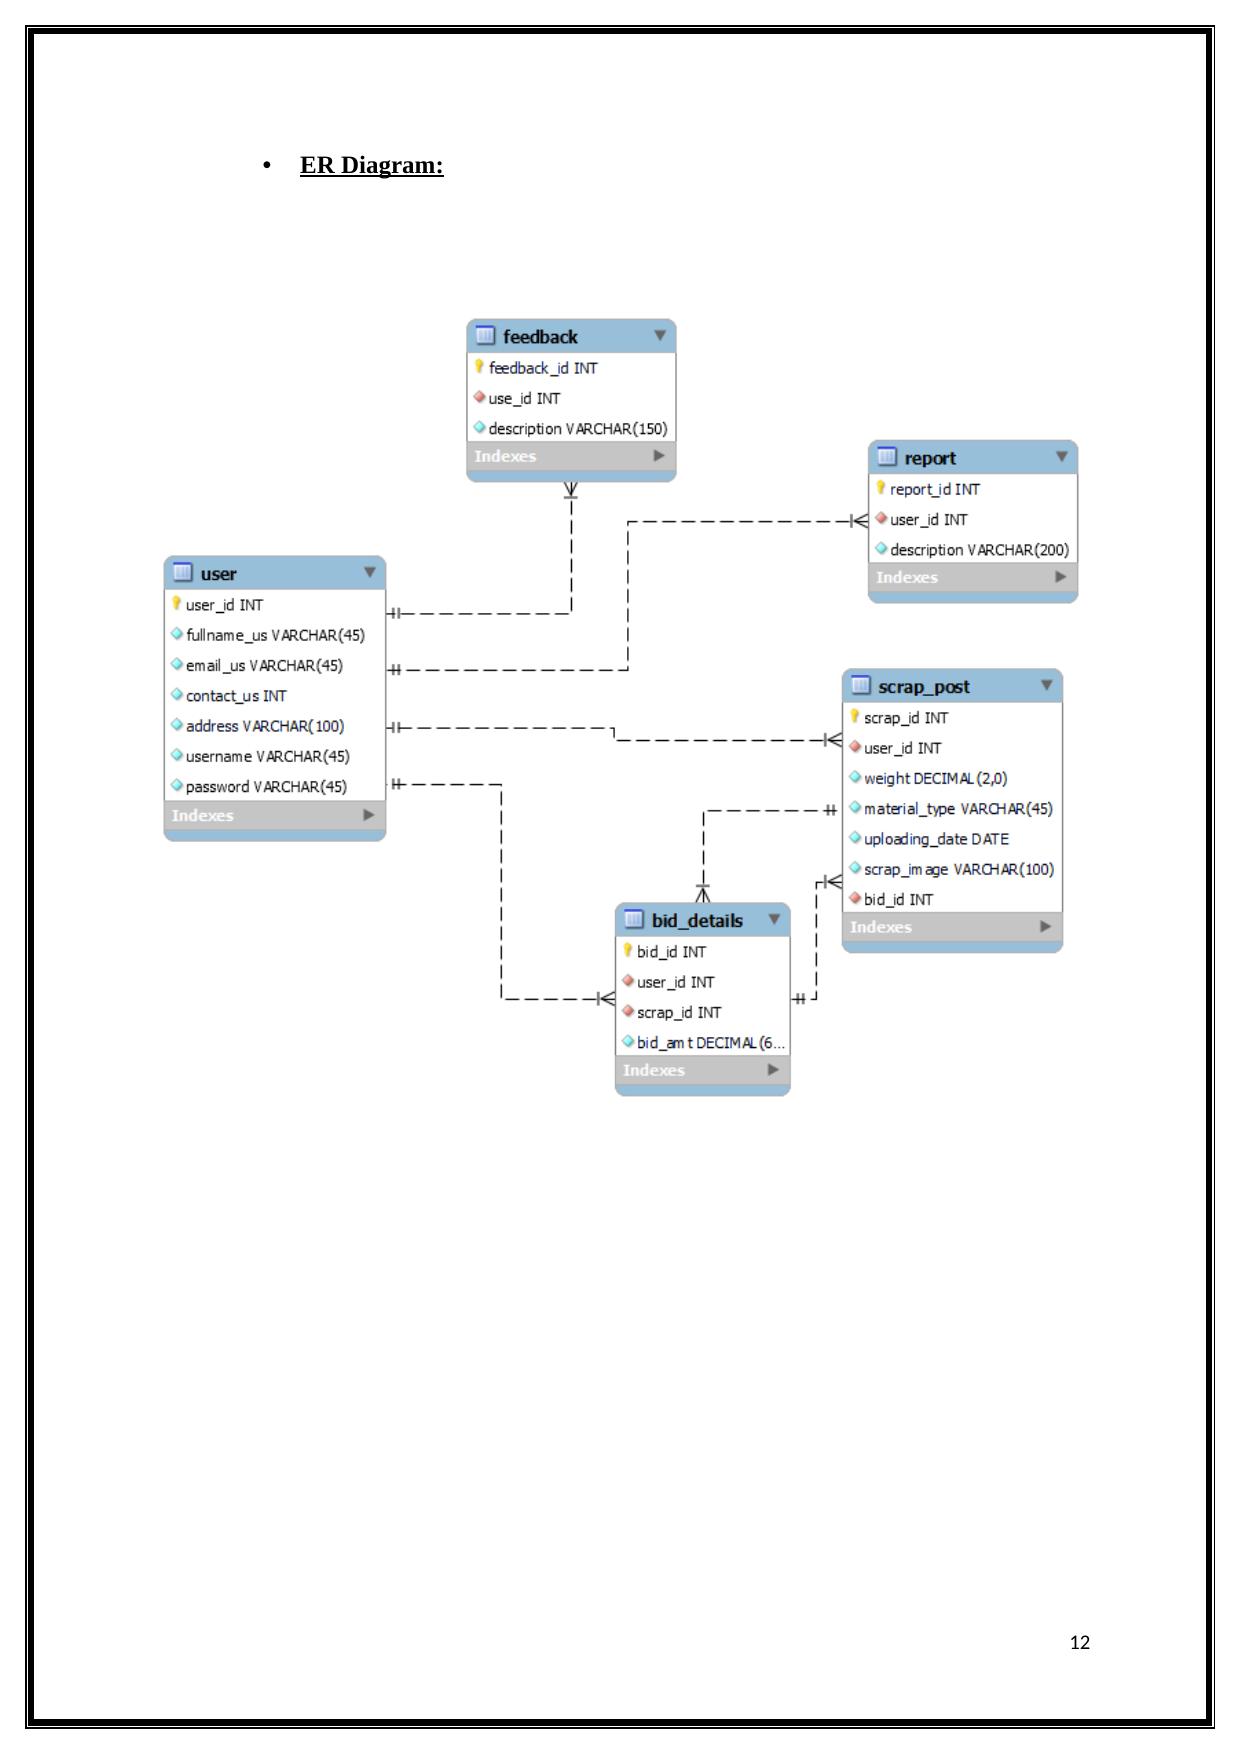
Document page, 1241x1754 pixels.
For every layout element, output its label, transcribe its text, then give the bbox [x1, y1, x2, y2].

picture [150, 306, 1091, 1109]
list ER Diagram: [262, 150, 1090, 179]
